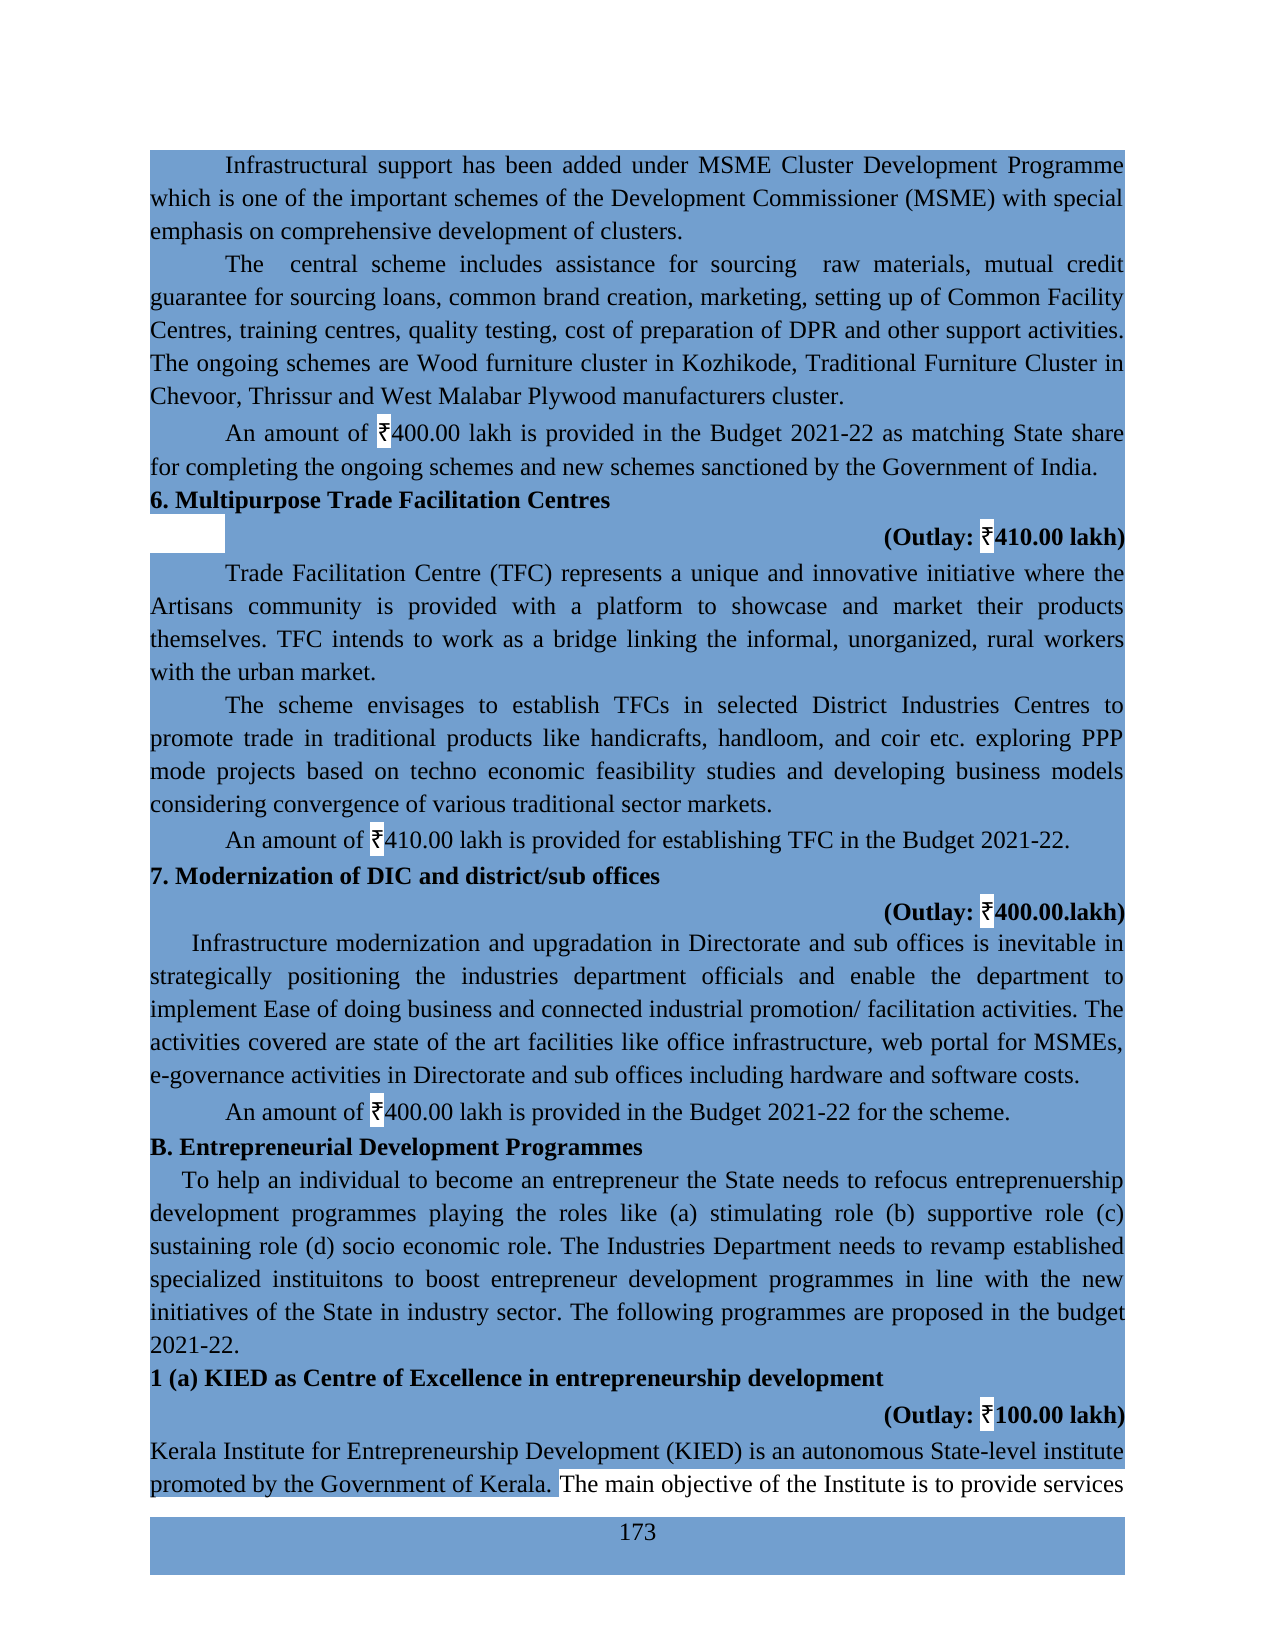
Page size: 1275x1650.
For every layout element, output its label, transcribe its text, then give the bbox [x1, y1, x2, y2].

text The scheme envisages to establish TFCs in selected District Industries Centres to promote trade in traditional products like handicrafts, handloom, and coir etc. exploring PPP mode projects based on techno economic feasibility studies and developing business models considering convergence of various traditional sector markets. [150, 690, 1125, 818]
text To help an individual to become an entrepreneur the State needs to refocus entreprenuership development programmes playing the roles like (a) stimulating role (b) supportive role (c) sustaining role (d) socio economic role. The Industries Department needs to revamp established specialized instituitons to boost entrepreneur development programmes in line with the new initiatives of the State in industry sector. The following programmes are proposed in the budget 2021-22. [150, 1165, 1125, 1359]
text (Outlay: ₹400.00.lakh) [994, 894, 1125, 928]
text 7. Modernization of DIC and district/sub offices [150, 861, 1125, 890]
text An amount of ₹400.00 lakh is provided in the Budget 2021-22 for the scheme. [150, 1093, 370, 1127]
text Infrastructural support has been added under MSME Cluster Development Programme which is one of the important schemes of the Development Commissioner (MSME) with special emphasis on comprehensive development of clusters. [150, 150, 1125, 245]
text An amount of ₹410.00 lakh is provided for establishing TFC in the Budget 2021-22. [150, 822, 370, 856]
text 1 (a) KIED as Centre of Excellence in entrepreneurship development [150, 1363, 1125, 1392]
text (Outlay: ₹100.00 lakh) [994, 1397, 1125, 1431]
text B. Entrepreneurial Development Programmes [150, 1132, 1125, 1161]
text (Outlay: ₹410.00 lakh) [225, 518, 1125, 553]
text Infrastructure modernization and upgradation in Directorate and sub offices is inevitable in strategically positioning the industries department officials and enable the department to implement Ease of doing business and connected industrial promotion/ facilitation activities. The activities covered are state of the art facilities like office infrastructure, web portal for MSMEs, e-governance activities in Directorate and sub offices including hardware and software costs. [150, 928, 1125, 1089]
text 6. Multipurpose Trade Facilitation Centres [150, 486, 1125, 514]
text An amount of ₹400.00 lakh is provided in the Budget 2021-22 for the scheme. [384, 1093, 1125, 1127]
text An amount of ₹410.00 lakh is provided for establishing TFC in the Budget 2021-22. [384, 822, 1125, 856]
text Trade Facilitation Centre (TFC) represents a unique and innovative initiative where the Artisans community is provided with a platform to showcase and market their products themselves. TFC intends to work as a bridge linking the informal, unorganized, rural workers with the urban market. [150, 558, 1125, 686]
text An amount of ₹400.00 lakh is provided in the Budget 2021-22 as matching State share for completing the ongoing schemes and new schemes sanctioned by the Government of India. [150, 414, 1125, 481]
text (Outlay: ₹100.00 lakh) [150, 1397, 980, 1431]
text (Outlay: ₹400.00.lakh) [150, 894, 980, 928]
text The central scheme includes assistance for sourcing raw materials, mutual credit guarantee for sourcing loans, common brand creation, marketing, setting up of Common Facility Centres, training centres, quality testing, cost of preparation of DPR and other support activities. The ongoing schemes are Wood furniture cluster in Kozhikode, Traditional Furniture Cluster in Chevoor, Thrissur and West Malabar Plywood manufacturers cluster. [150, 249, 1125, 410]
